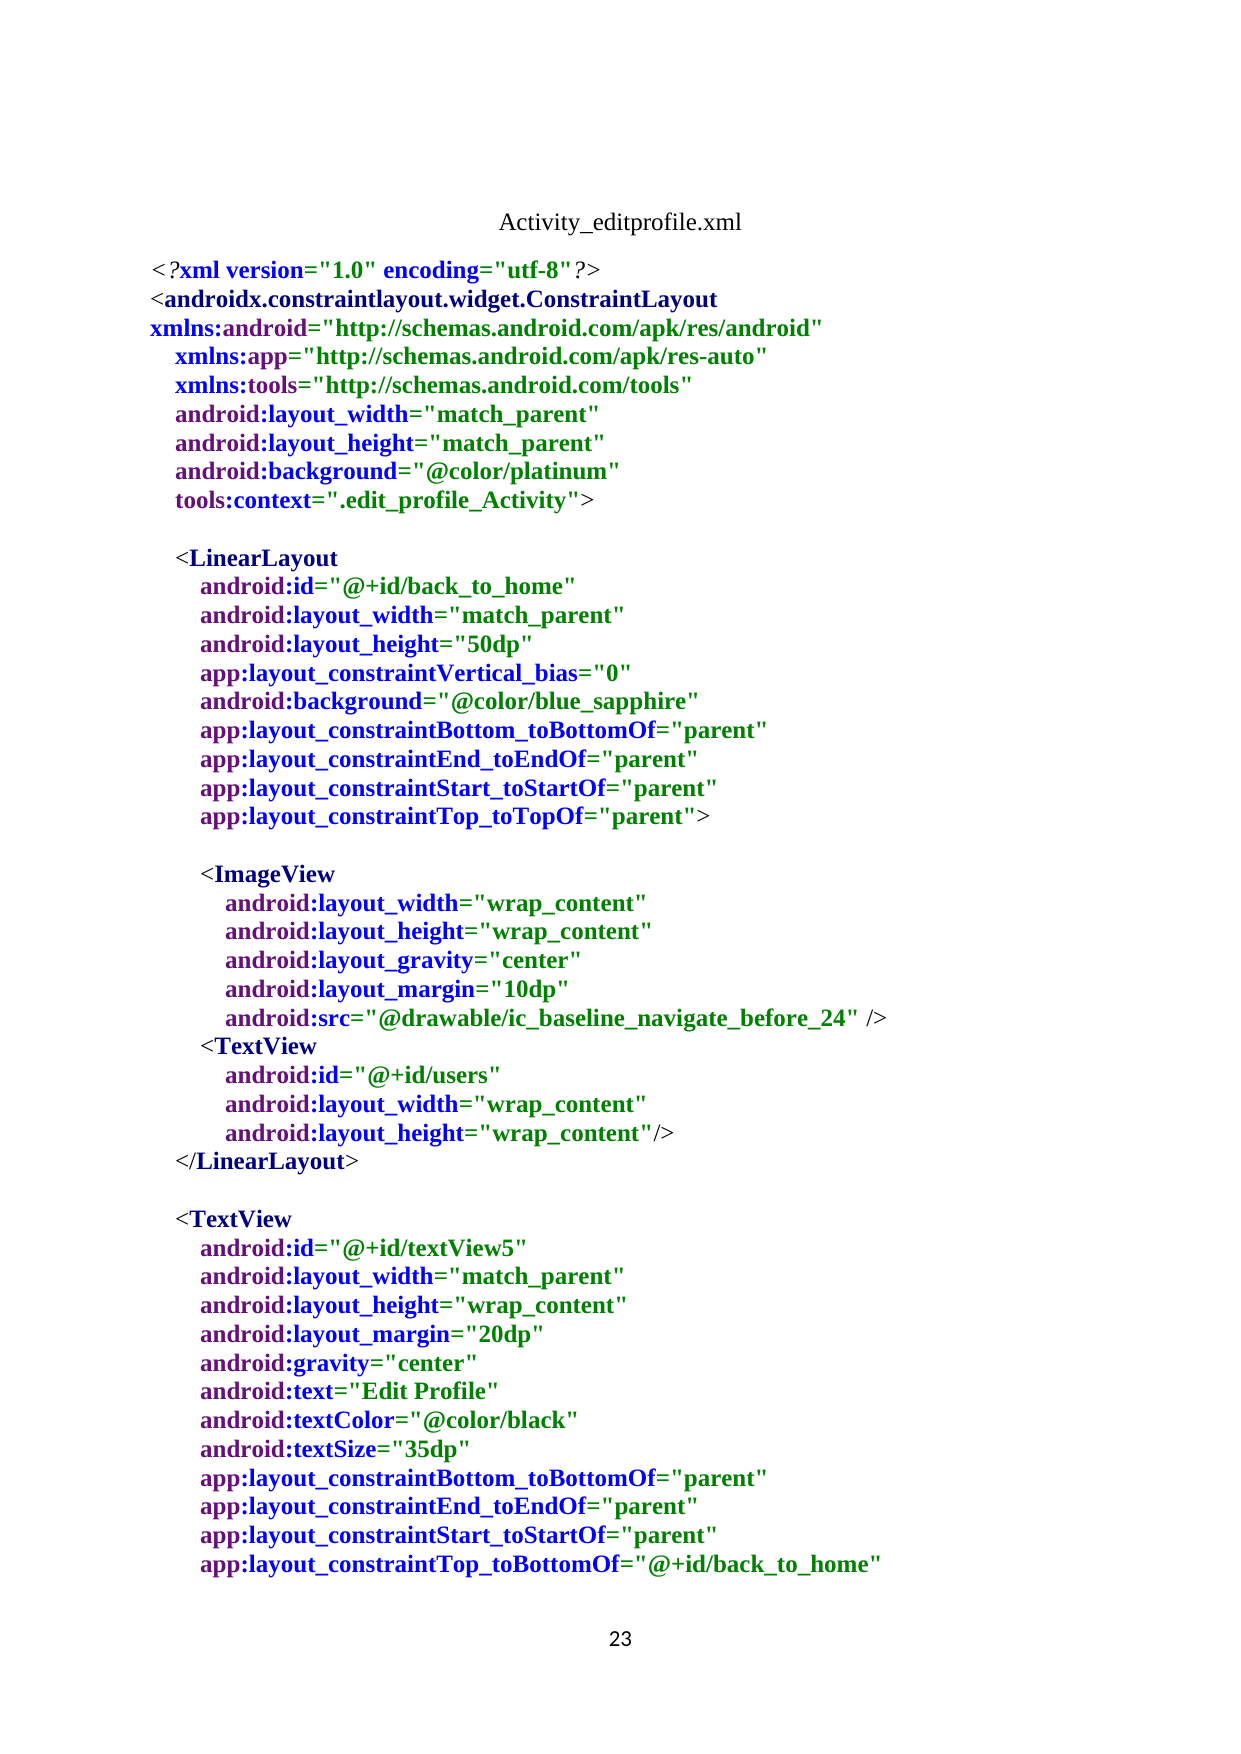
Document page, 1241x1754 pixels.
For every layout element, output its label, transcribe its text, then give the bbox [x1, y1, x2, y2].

text Activity_editprofile.xml [150, 207, 1090, 236]
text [150, 255, 1090, 1578]
